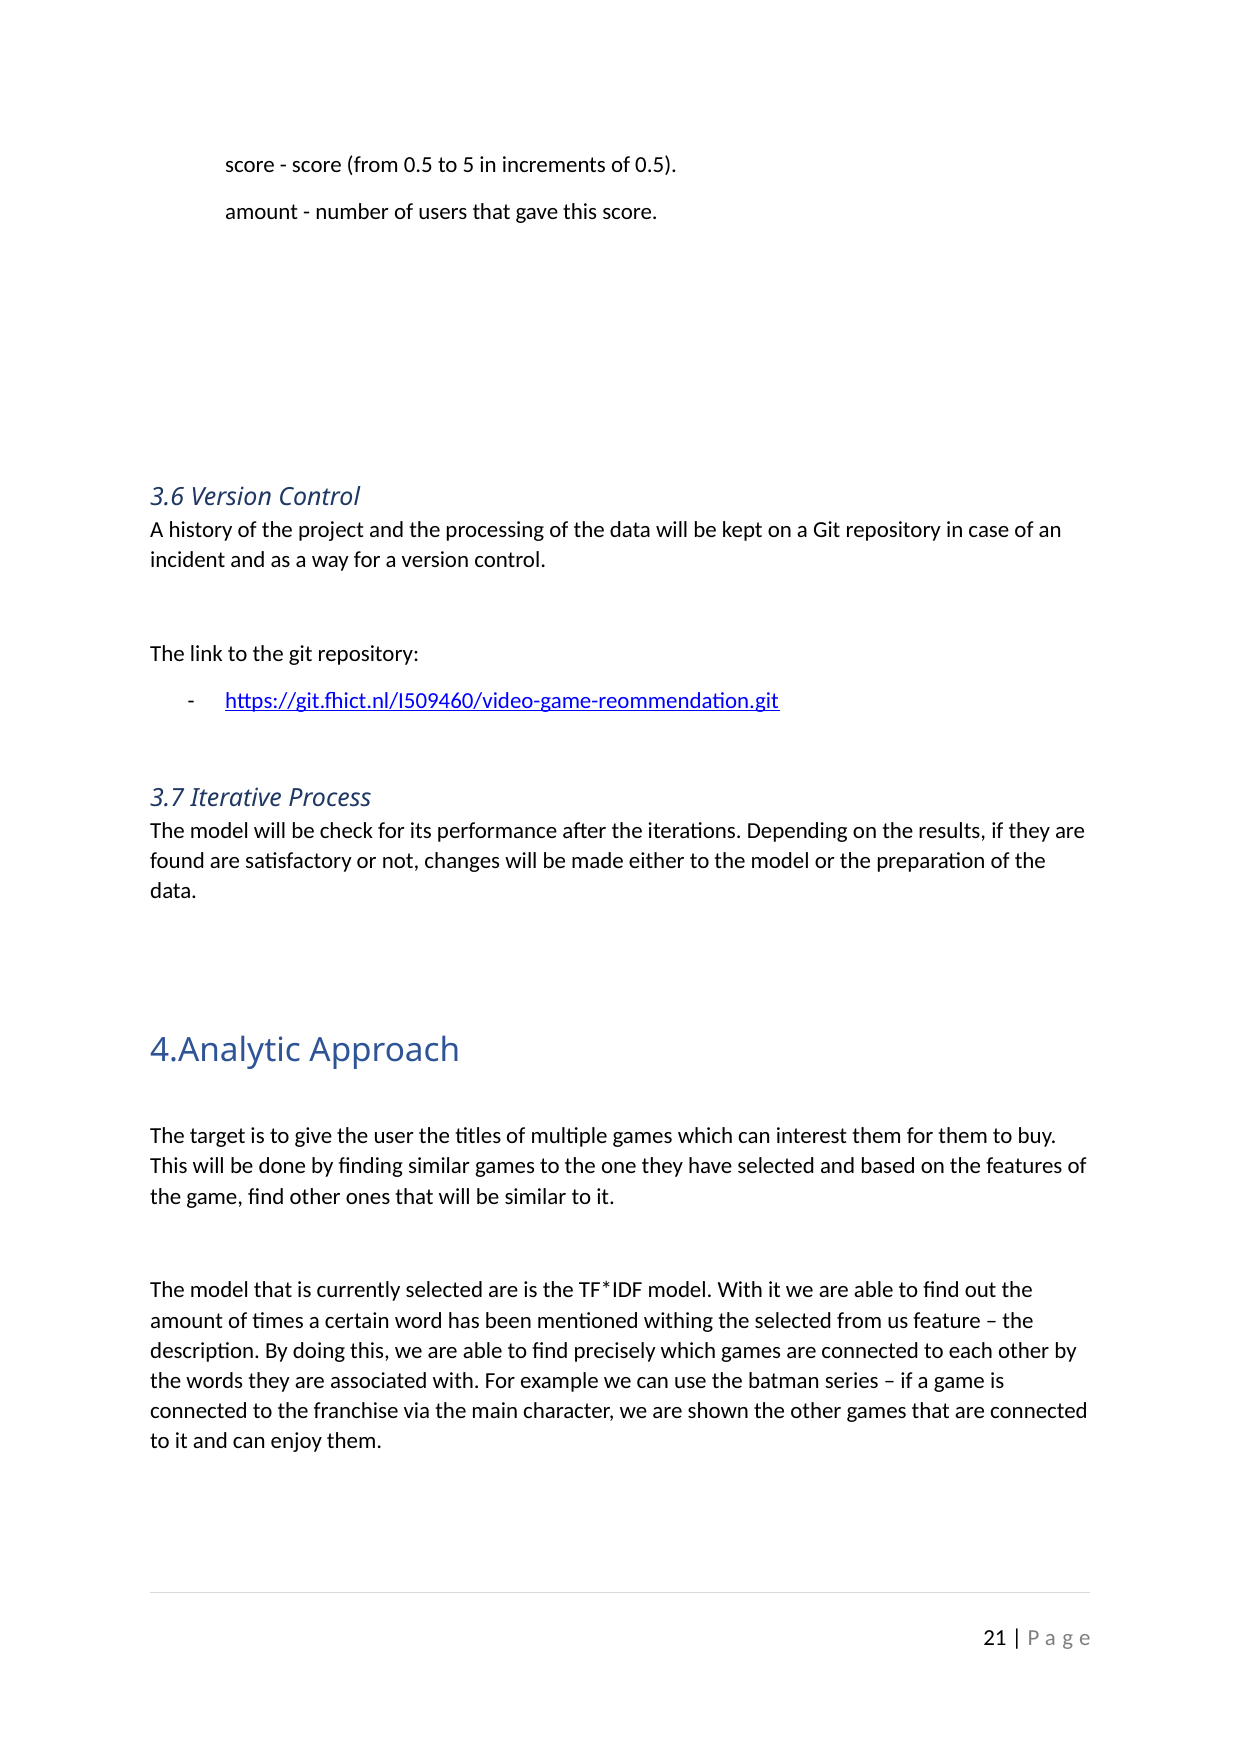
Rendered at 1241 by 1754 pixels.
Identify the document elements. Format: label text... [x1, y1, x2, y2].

list https://git.fhict.nl/I509460/video-game-reommendation.git [187, 686, 1090, 714]
subtitle 3.7 Iterative Process [150, 779, 1090, 813]
text The model will be check for its performance after the iterations. Depending on the results, if they are found are satisfactory or not, changes will be made either to the model or the preparation of the data. [150, 816, 1090, 905]
subtitle 3.6 Version Control [150, 478, 1090, 512]
text The link to the git repository: [150, 639, 1090, 667]
text score - score (from 0.5 to 5 in increments of 0.5). [150, 150, 1090, 178]
text The model that is currently selected are is the TF*IDF model. With it we are able to find out the amount of times a certain word has been mentioned withing the selected from us feature – the description. By doing this, we are able to find precisely which games are connected to each other by the words they are associated with. For example we can use the batman series – if a game is connected to the franchise via the main character, we are shown the other games that are connected to it and can enjoy them. [150, 1276, 1090, 1455]
text A history of the project and the processing of the data will be kept on a Git repository in case of an incident and as a way for a version control. [150, 515, 1090, 573]
text amount - number of users that gave this score. [150, 197, 1090, 225]
subtitle 4.Analytic Approach [150, 1026, 1090, 1071]
text The target is to give the user the titles of multiple games which can interest them for them to buy. This will be done by finding similar games to the one they have selected and based on the features of the game, find other ones that will be similar to it. [150, 1121, 1090, 1210]
